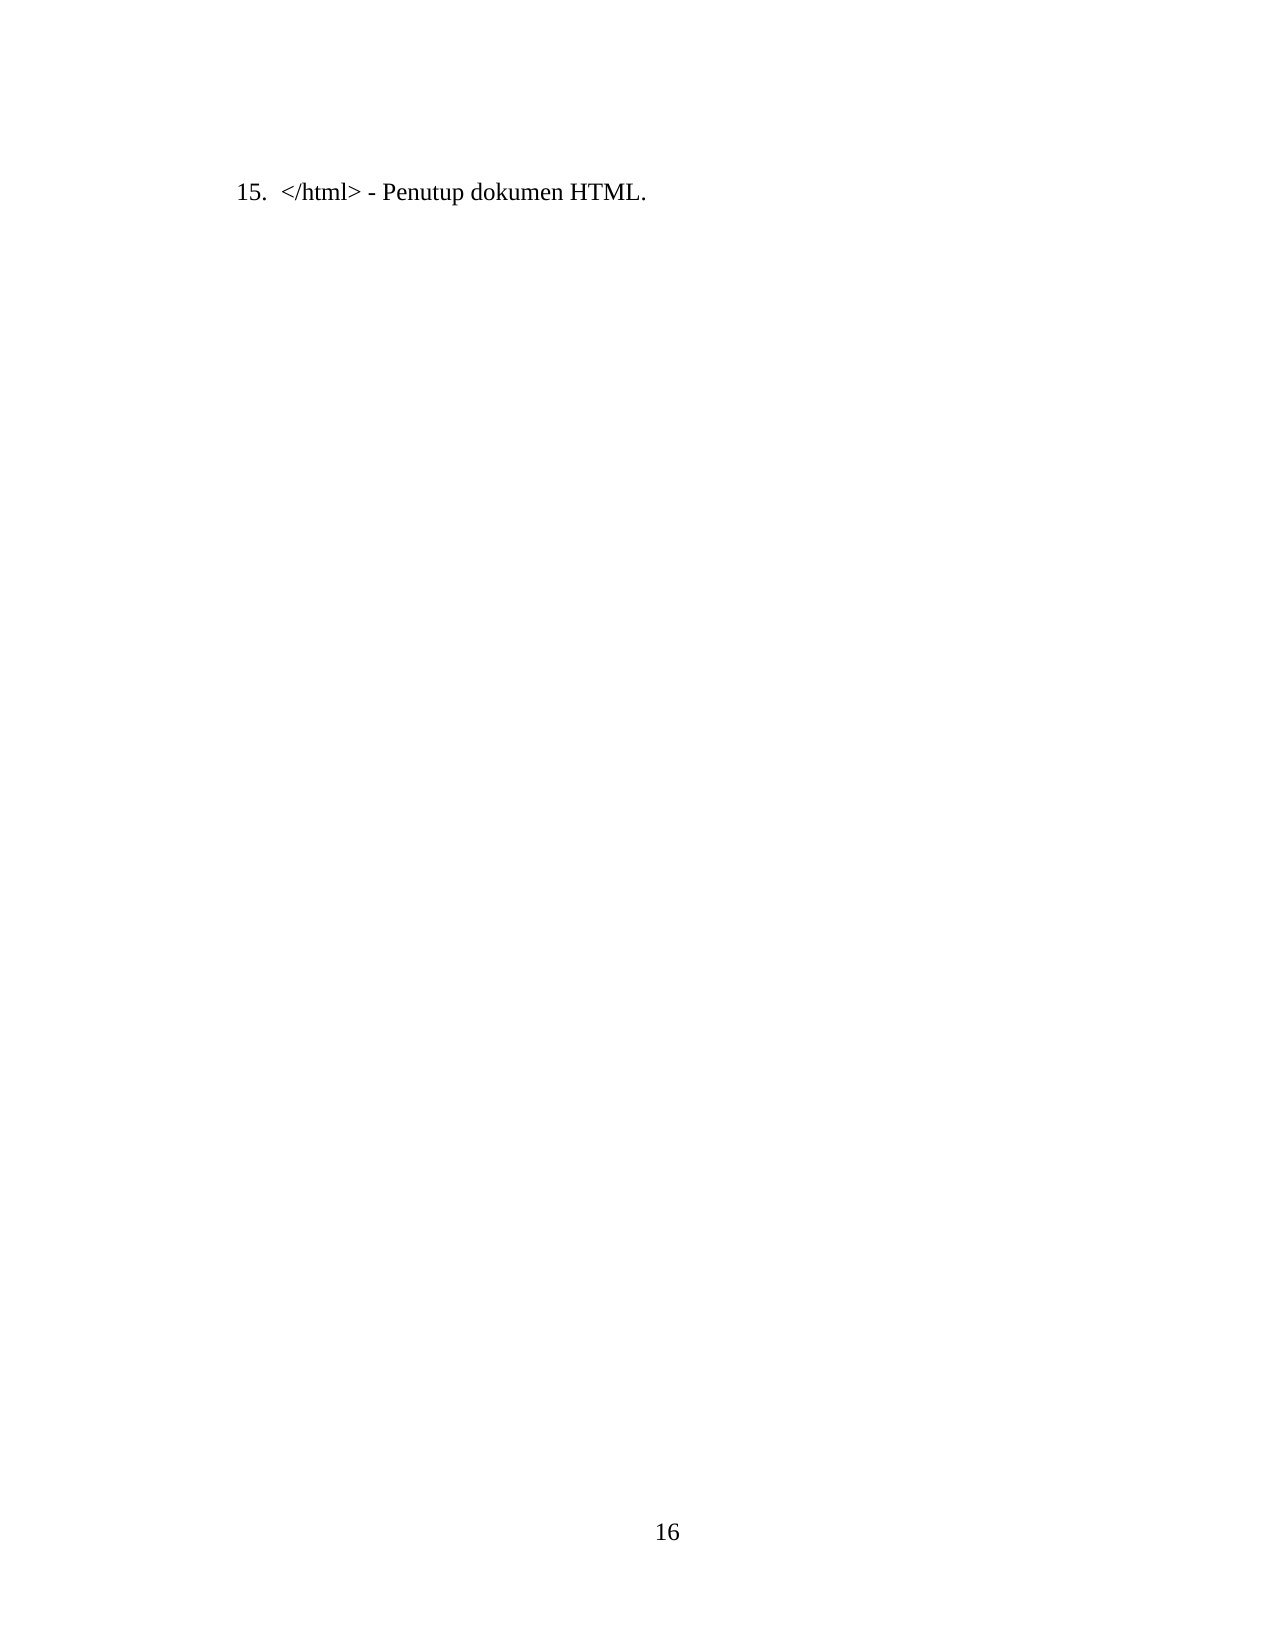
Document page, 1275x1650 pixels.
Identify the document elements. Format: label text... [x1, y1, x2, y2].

list </html> - Penutup dokumen HTML. [236, 177, 1098, 206]
